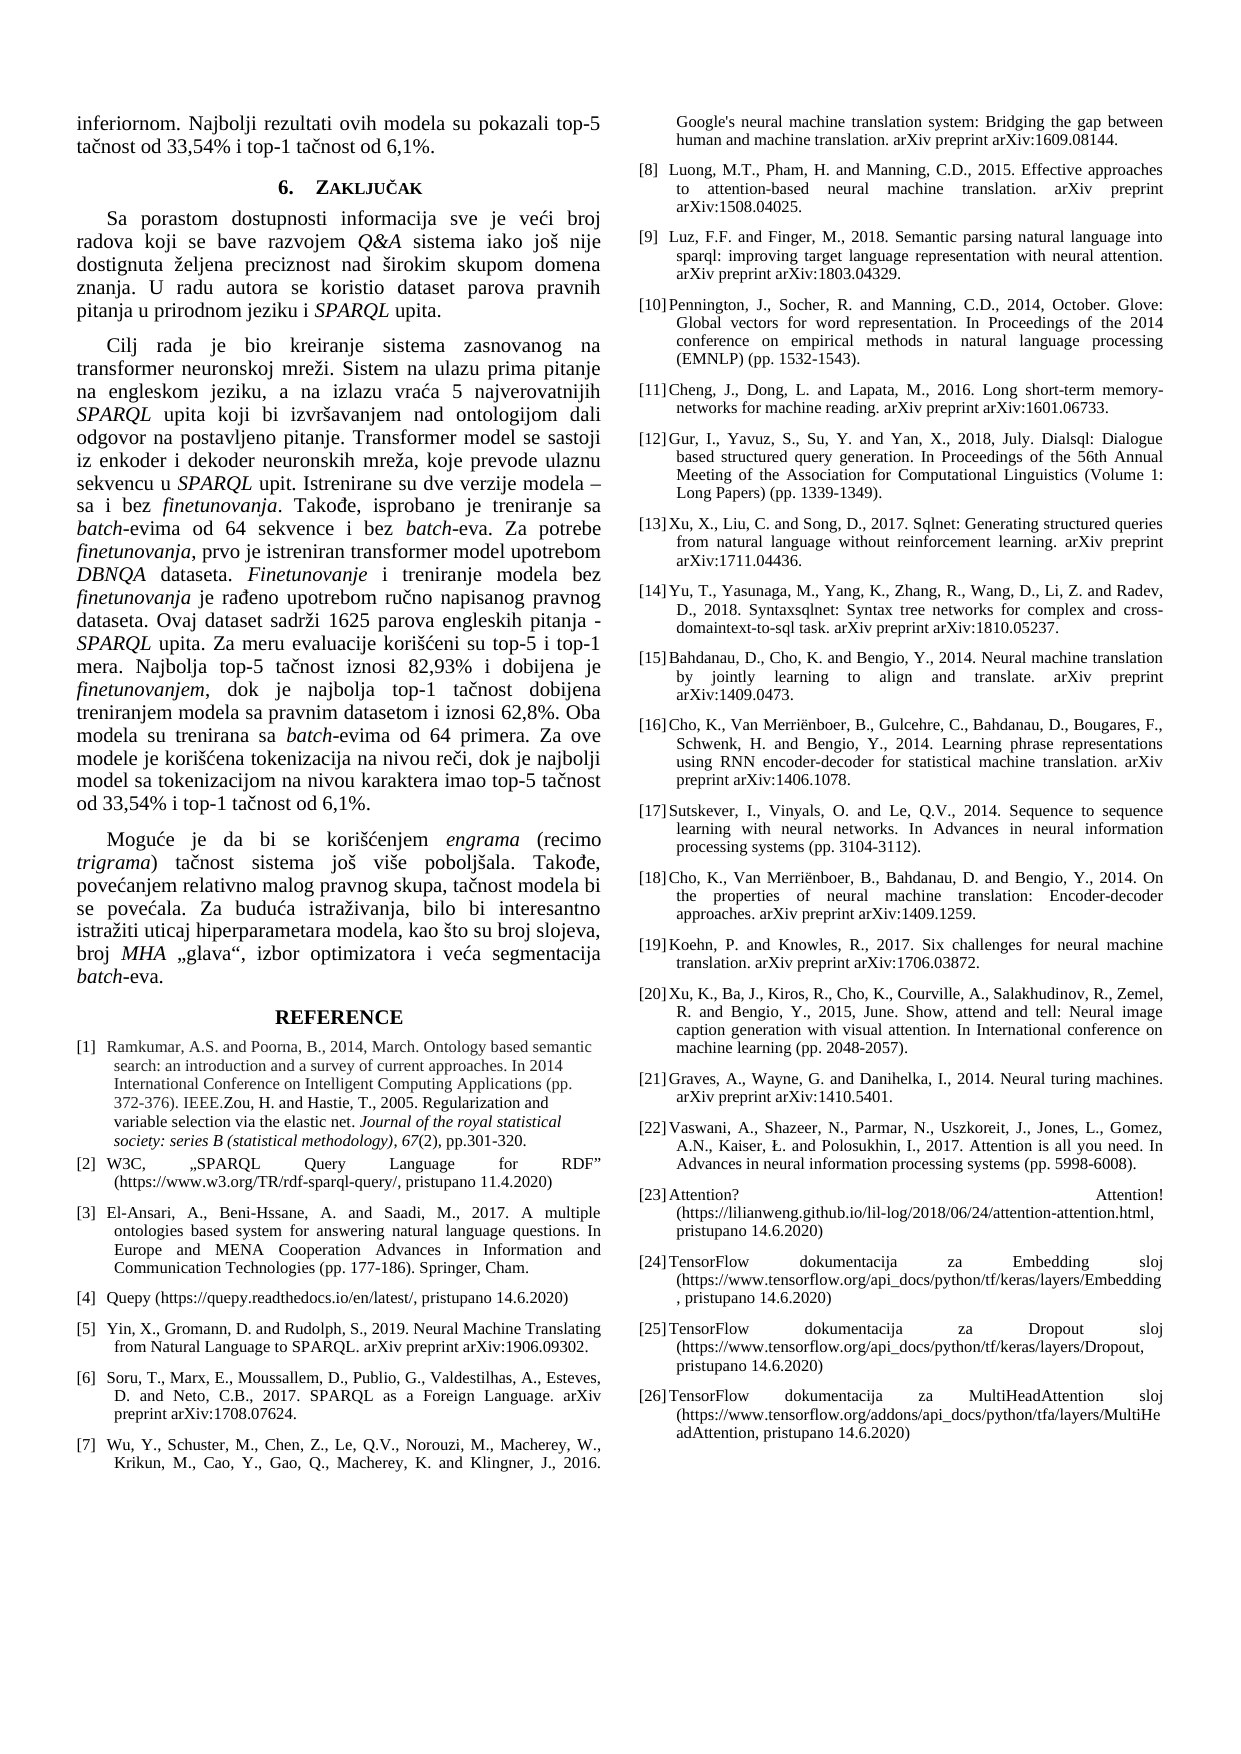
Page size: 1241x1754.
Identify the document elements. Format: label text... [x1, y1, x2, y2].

text W3C, „SPARQL Query Language for RDF” (https://www.w3.org/TR/rdf-sparql-query/, pristupano 11.4.2020) [76, 1155, 601, 1191]
text Wu, Y., Schuster, M., Chen, Z., Le, Q.V., Norouzi, M., Macherey, W., Krikun, M., Cao, Y., Gao, Q., Macherey, K. and Klingner, J., 2016. Google's neural machine translation system: Bridging the gap between human and machine translation. arXiv preprint arXiv:1609.08144. [76, 1436, 601, 1472]
text Sutskever, I., Vinyals, O. and Le, Q.V., 2014. Sequence to sequence learning with neural networks. In Advances in neural information processing systems (pp. 3104-3112). [639, 802, 1164, 856]
text Quepy (https://quepy.readthedocs.io/en/latest/, pristupano 14.6.2020) [76, 1289, 601, 1307]
text Koehn, P. and Knowles, R., 2017. Six challenges for neural machine translation. arXiv preprint arXiv:1706.03872. [639, 936, 1164, 972]
text Soru, T., Marx, E., Moussallem, D., Publio, G., Valdestilhas, A., Esteves, D. and Neto, C.B., 2017. SPARQL as a Foreign Language. arXiv preprint arXiv:1708.07624. [76, 1369, 601, 1423]
text Wu, Y., Schuster, M., Chen, Z., Le, Q.V., Norouzi, M., Macherey, W., Krikun, M., Cao, Y., Gao, Q., Macherey, K. and Klingner, J., 2016. Google's neural machine translation system: Bridging the gap between human and machine translation. arXiv preprint arXiv:1609.08144. [639, 112, 1164, 149]
text Xu, X., Liu, C. and Song, D., 2017. Sqlnet: Generating structured queries from natural language without reinforcement learning. arXiv preprint arXiv:1711.04436. [639, 515, 1164, 569]
text TensorFlow dokumentacija za MultiHeadAttention sloj (https://www.tensorflow.org/addons/api_docs/python/tfa/layers/MultiHeadAttention, pristupano 14.6.2020) [639, 1387, 1164, 1442]
text Luz, F.F. and Finger, M., 2018. Semantic parsing natural language into sparql: improving target language representation with neural attention. arXiv preprint arXiv:1803.04329. [639, 228, 1164, 283]
text TensorFlow dokumentacija za Dropout sloj (https://www.tensorflow.org/api_docs/python/tf/keras/layers/Dropout, pristupano 14.6.2020) [639, 1320, 1164, 1374]
text TensorFlow dokumentacija za Embedding sloj (https://www.tensorflow.org/api_docs/python/tf/keras/layers/Embedding, pristupano 14.6.2020) [639, 1253, 1164, 1307]
text Luong, M.T., Pham, H. and Manning, C.D., 2015. Effective approaches to attention-based neural machine translation. arXiv preprint arXiv:1508.04025. [639, 161, 1164, 216]
text El-Ansari, A., Beni-Hssane, A. and Saadi, M., 2017. A multiple ontologies based system for answering natural language questions. In Europe and MENA Cooperation Advances in Information and Communication Technologies (pp. 177-186). Springer, Cham. [76, 1204, 601, 1277]
text Attention? Attention! (https://lilianweng.github.io/lil-log/2018/06/24/attention-attention.html, pristupano 14.6.2020) [639, 1186, 1164, 1240]
text Vaswani, A., Shazeer, N., Parmar, N., Uszkoreit, J., Jones, L., Gomez, A.N., Kaiser, Ł. and Polosukhin, I., 2017. Attention is all you need. In Advances in neural information processing systems (pp. 5998-6008). [639, 1119, 1164, 1173]
text Graves, A., Wayne, G. and Danihelka, I., 2014. Neural turing machines. arXiv preprint arXiv:1410.5401. [639, 1070, 1164, 1106]
text Gur, I., Yavuz, S., Su, Y. and Yan, X., 2018, July. Dialsql: Dialogue based structured query generation. In Proceedings of the 56th Annual Meeting of the Association for Computational Linguistics (Volume 1: Long Papers) (pp. 1339-1349). [639, 430, 1164, 502]
text Cilj rada je bio kreiranje sistema zasnovanog na transformer neuronskoj mreži. Sistem na ulazu prima pitanje na engleskom jeziku, a na izlazu vraća 5 najverovatnijih SPARQL upita koji bi izvršavanjem nad ontologijom dali odgovor na postavljeno pitanje. Transformer model se sastoji iz enkoder i dekoder neuronskih mreža, koje prevode ulaznu sekvencu u SPARQL upit. Istrenirane su dve verzije modela – sa i bez finetunovanja. Takođe, isprobano je treniranje sa batch-evima od 64 sekvence i bez batch-eva. Za potrebe finetunovanja, prvo je istreniran transformer model upotrebom DBNQA dataseta. Finetunovanje i treniranje modela bez finetunovanja je rađeno upotrebom ručno napisanog pravnog dataseta. Ovaj dataset sadrži 1625 parova engleskih pitanja - SPARQL upita. Za meru evaluacije korišćeni su top-5 i top-1 mera. Najbolja top-5 tačnost iznosi 82,93% i dobijena je finetunovanjem, dok je najbolja top-1 tačnost dobijena treniranjem modela sa pravnim datasetom i iznosi 62,8%. Oba modela su trenirana sa batch-evima od 64 primera. Za ove modele je korišćena tokenizacija na nivou reči, dok je najbolji model sa tokenizacijom na nivou karaktera imao top-5 tačnost od 33,54% i top-1 tačnost od 6,1%. [76, 334, 601, 815]
text Yin, X., Gromann, D. and Rudolph, S., 2019. Neural Machine Translating from Natural Language to SPARQL. arXiv preprint arXiv:1906.09302. [76, 1320, 601, 1356]
text Bahdanau, D., Cho, K. and Bengio, Y., 2014. Neural machine translation by jointly learning to align and translate. arXiv preprint arXiv:1409.0473. [639, 649, 1164, 704]
text REFERENCE [76, 1005, 601, 1029]
text Xu, K., Ba, J., Kiros, R., Cho, K., Courville, A., Salakhudinov, R., Zemel, R. and Bengio, Y., 2015, June. Show, attend and tell: Neural image caption generation with visual attention. In International conference on machine learning (pp. 2048-2057). [639, 984, 1164, 1057]
text Moguće je da bi se korišćenjem engrama (recimo trigrama) tačnost sistema još više poboljšala. Takođe, povećanjem relativno malog pravnog skupa, tačnost modela bi se povećala. Za buduća istraživanja, bilo bi interesantno istražiti uticaj hiperparametara modela, kao što su broj slojeva, broj MHA „glava“, izbor optimizatora i veća segmentacija batch-eva. [76, 828, 601, 988]
text Cheng, J., Dong, L. and Lapata, M., 2016. Long short-term memory-networks for machine reading. arXiv preprint arXiv:1601.06733. [639, 381, 1164, 417]
text Cho, K., Van Merriënboer, B., Bahdanau, D. and Bengio, Y., 2014. On the properties of neural machine translation: Encoder-decoder approaches. arXiv preprint arXiv:1409.1259. [639, 869, 1164, 923]
subtitle Zaključak [76, 175, 601, 199]
text Pennington, J., Socher, R. and Manning, C.D., 2014, October. Glove: Global vectors for word representation. In Proceedings of the 2014 conference on empirical methods in natural language processing (EMNLP) (pp. 1532-1543). [639, 296, 1164, 368]
text Yu, T., Yasunaga, M., Yang, K., Zhang, R., Wang, D., Li, Z. and Radev, D., 2018. Syntaxsqlnet: Syntax tree networks for complex and cross-domaintext-to-sql task. arXiv preprint arXiv:1810.05237. [639, 582, 1164, 637]
text Cho, K., Van Merriënboer, B., Gulcehre, C., Bahdanau, D., Bougares, F., Schwenk, H. and Bengio, Y., 2014. Learning phrase representations using RNN encoder-decoder for statistical machine translation. arXiv preprint arXiv:1406.1078. [639, 716, 1164, 789]
text Sa porastom dostupnosti informacija sve je veći broj radova koji se bave razvojem Q&A sistema iako još nije dostignuta željena preciznost nad širokim skupom domena znanja. U radu autora se koristio dataset parova pravnih pitanja u prirodnom jeziku i SPARQL upita. [76, 207, 601, 322]
text Ramkumar, A.S. and Poorna, B., 2014, March. Ontology based semantic search: an introduction and a survey of current approaches. In 2014 International Conference on Intelligent Computing Applications (pp. 372-376). IEEE.Zou, H. and Hastie, T., 2005. Regularization and variable selection via the elastic net. Journal of the royal statistical society: series B (statistical methodology), 67(2), pp.301-320. [76, 1037, 601, 1150]
